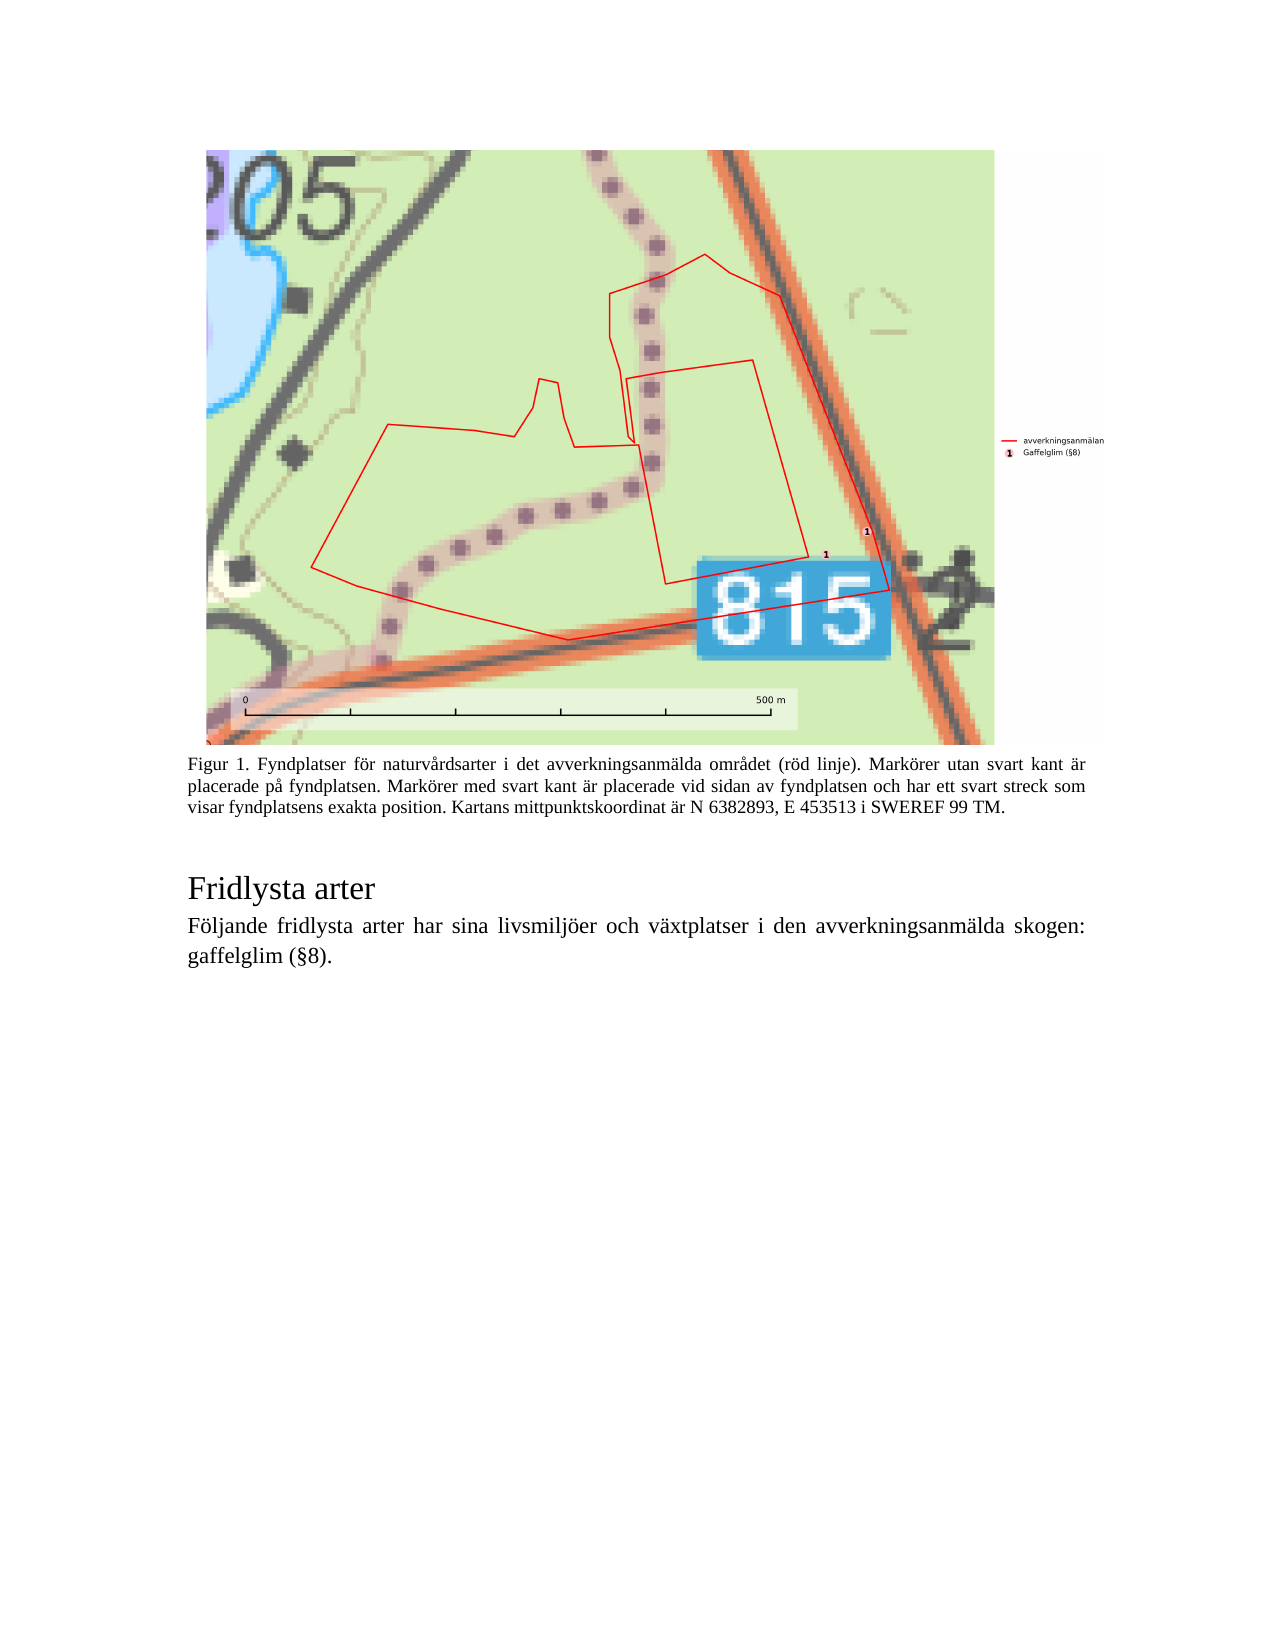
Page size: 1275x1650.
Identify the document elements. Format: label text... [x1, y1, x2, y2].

picture [206, 150, 1107, 745]
text Figur 1. Fyndplatser för naturvårdsarter i det avverkningsanmälda området (röd linje). Markörer utan svart kant är placerade på fyndplatsen. Markörer med svart kant är placerade vid sidan av fyndplatsen och har ett svart streck som visar fyndplatsens exakta position. Kartans mittpunktskoordinat är N 6382893, E 453513 i SWEREF 99 TM. [187, 753, 1087, 818]
text Följande fridlysta arter har sina livsmiljöer och växtplatser i den avverkningsanmälda skogen: gaffelglim (§8). [187, 912, 1087, 969]
subtitle Fridlysta arter [187, 868, 1087, 906]
